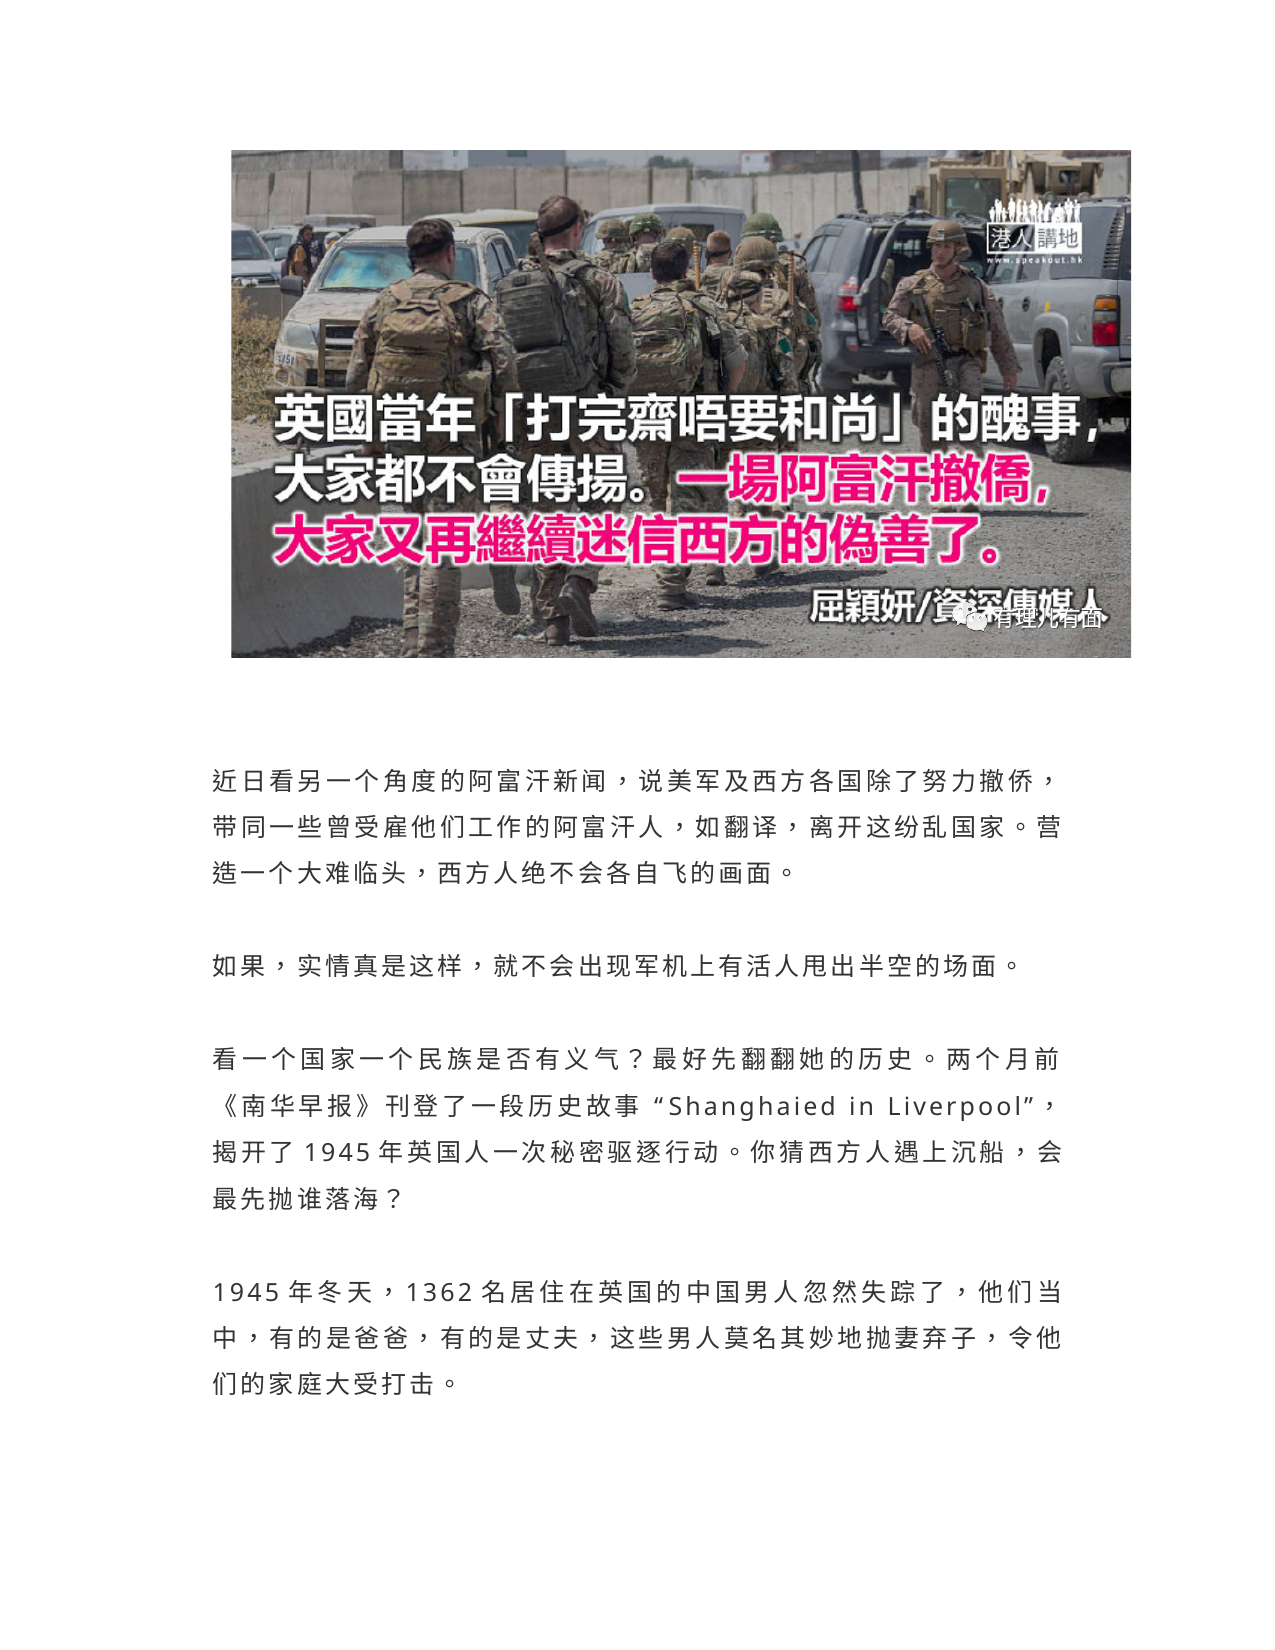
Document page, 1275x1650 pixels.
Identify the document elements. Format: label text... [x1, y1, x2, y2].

text 如果，实情真是这样，就不会出现军机上有活人甩出半空的场面。 [212, 937, 1062, 983]
text 近日看另一个角度的阿富汗新闻，说美军及西方各国除了努力撤侨，带同一些曾受雇他们工作的阿富汗人，如翻译，离开这纷乱国家。营造一个大难临头，西方人绝不会各自飞的画面。 [212, 751, 1062, 890]
text 看一个国家一个民族是否有义气？最好先翻翻她的历史。两个月前《南华早报》刊登了一段历史故事 “Shanghaied in Liverpool”，揭开了1945年英国人一次秘密驱逐行动。你猜西方人遇上沉船，会最先抛谁落海？ [212, 1029, 1062, 1215]
text 1945年冬天，1362名居住在英国的中国男人忽然失踪了，他们当中，有的是爸爸，有的是丈夫，这些男人莫名其妙地抛妻弃子，令他们的家庭大受打击。 [212, 1262, 1062, 1401]
picture [231, 150, 1132, 658]
